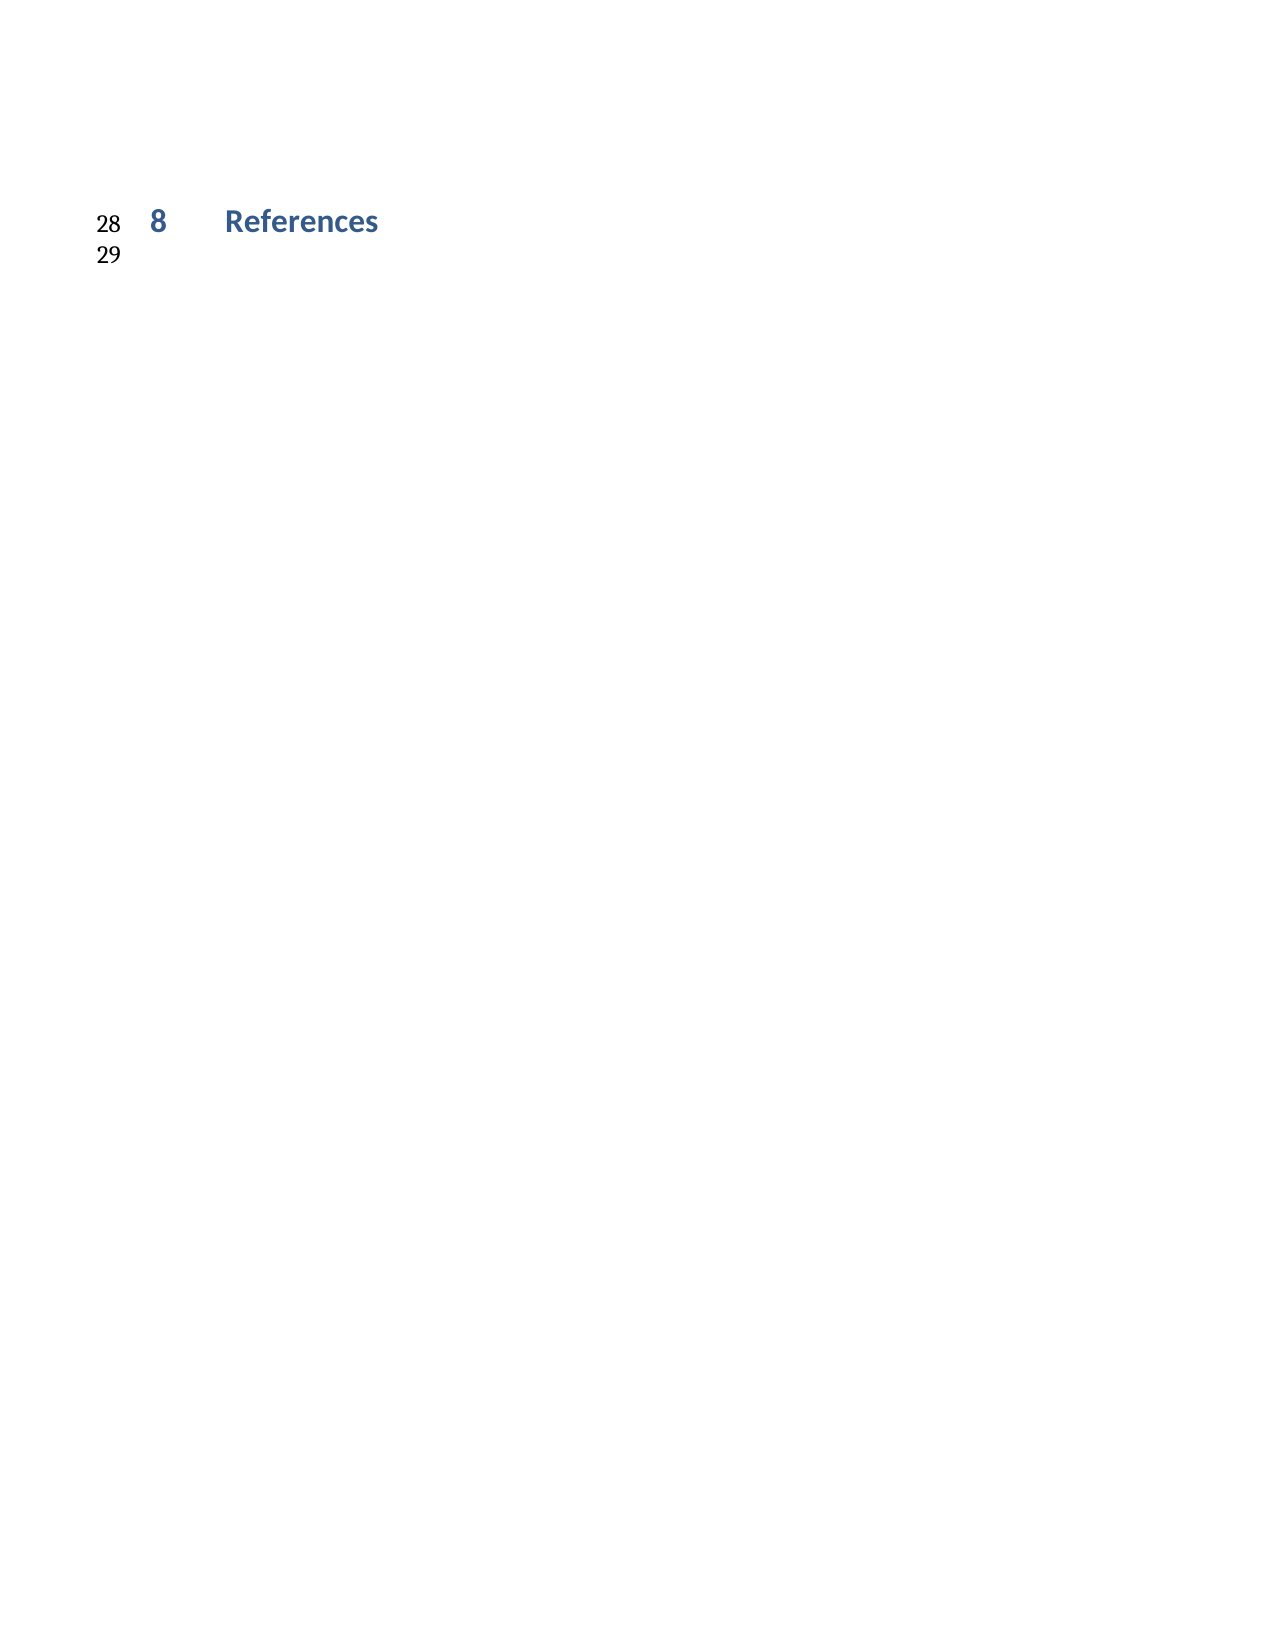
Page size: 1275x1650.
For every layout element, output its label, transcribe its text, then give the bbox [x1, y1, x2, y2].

subtitle 8 References [150, 200, 1125, 241]
